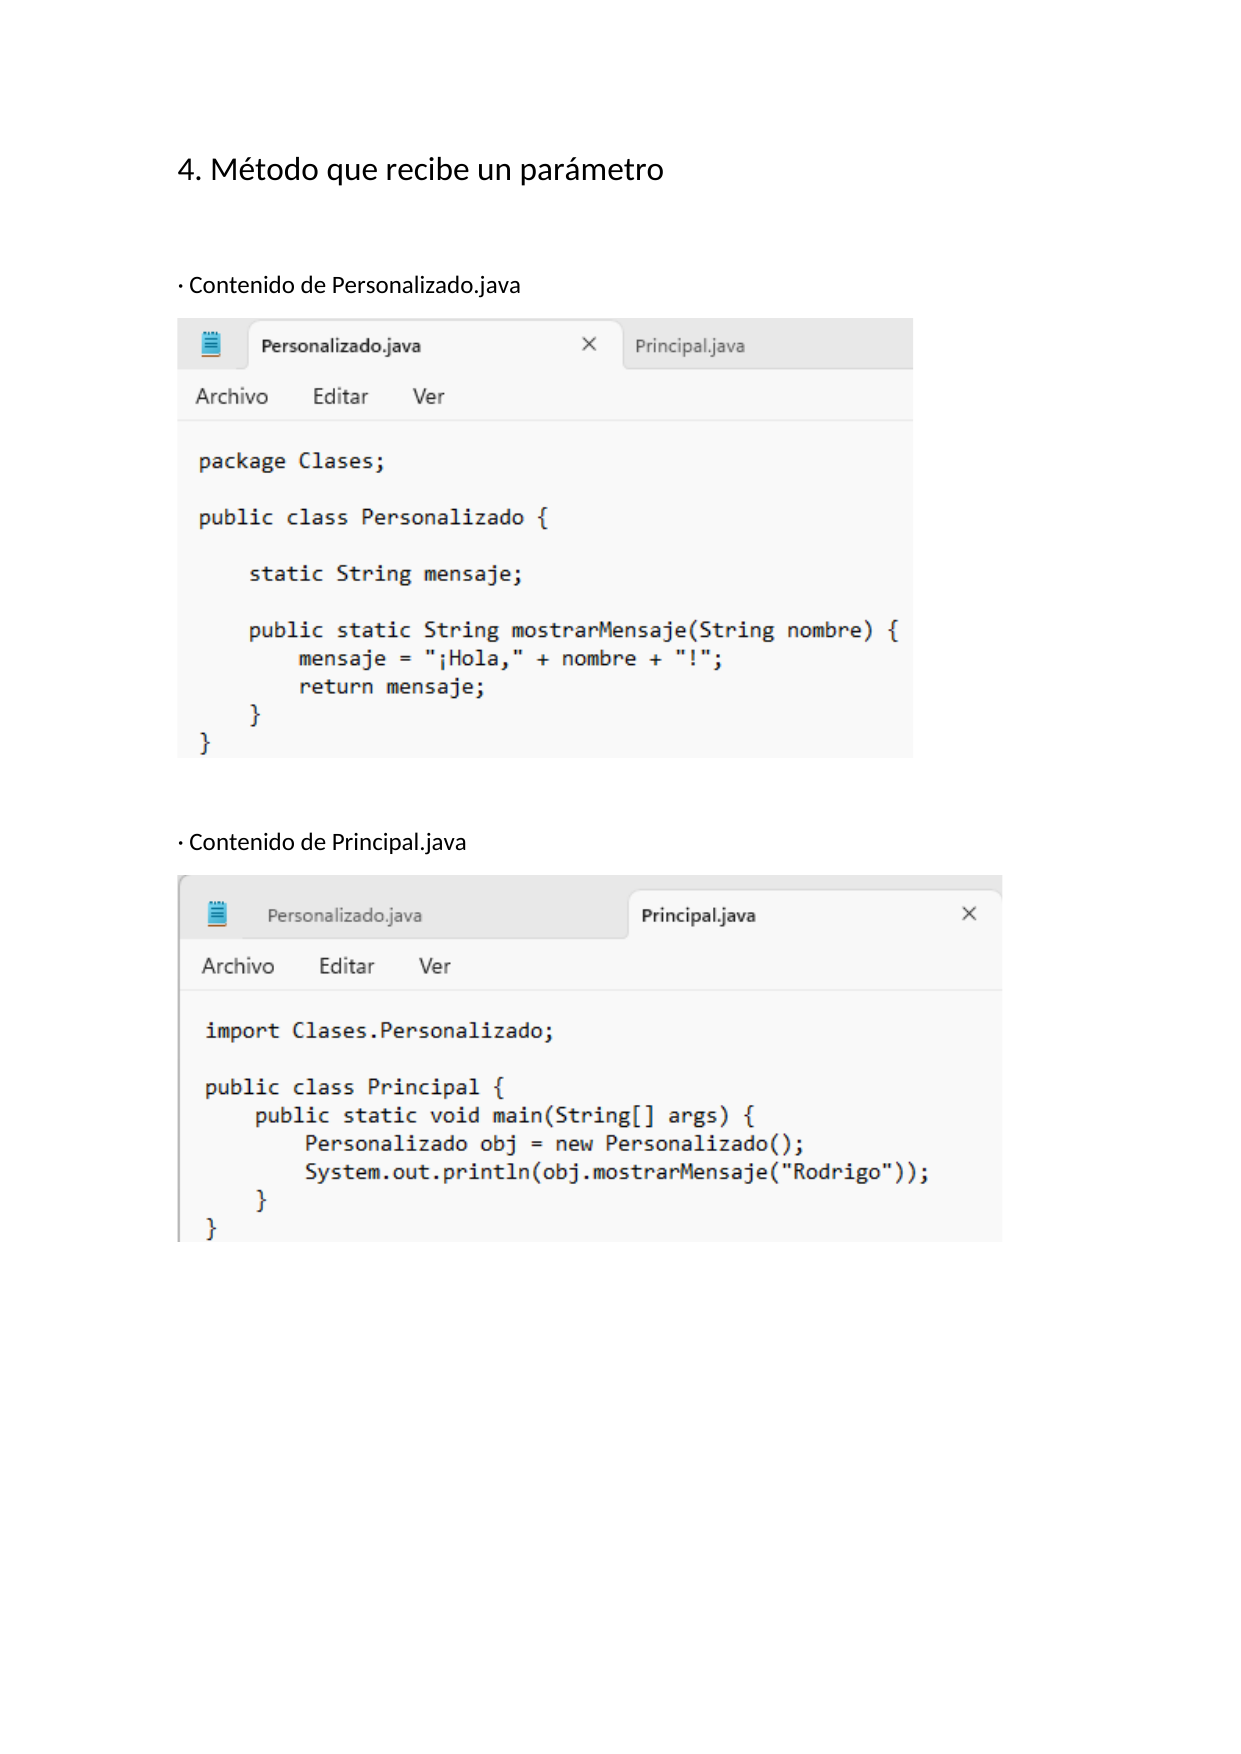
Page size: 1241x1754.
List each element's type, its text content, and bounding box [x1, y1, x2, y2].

picture [177, 875, 1003, 1242]
picture [177, 318, 914, 758]
text · Contenido de Principal.java [177, 826, 1063, 857]
text · Contenido de Personalizado.java [177, 269, 1063, 299]
text 4. Método que recibe un parámetro [177, 148, 1063, 188]
